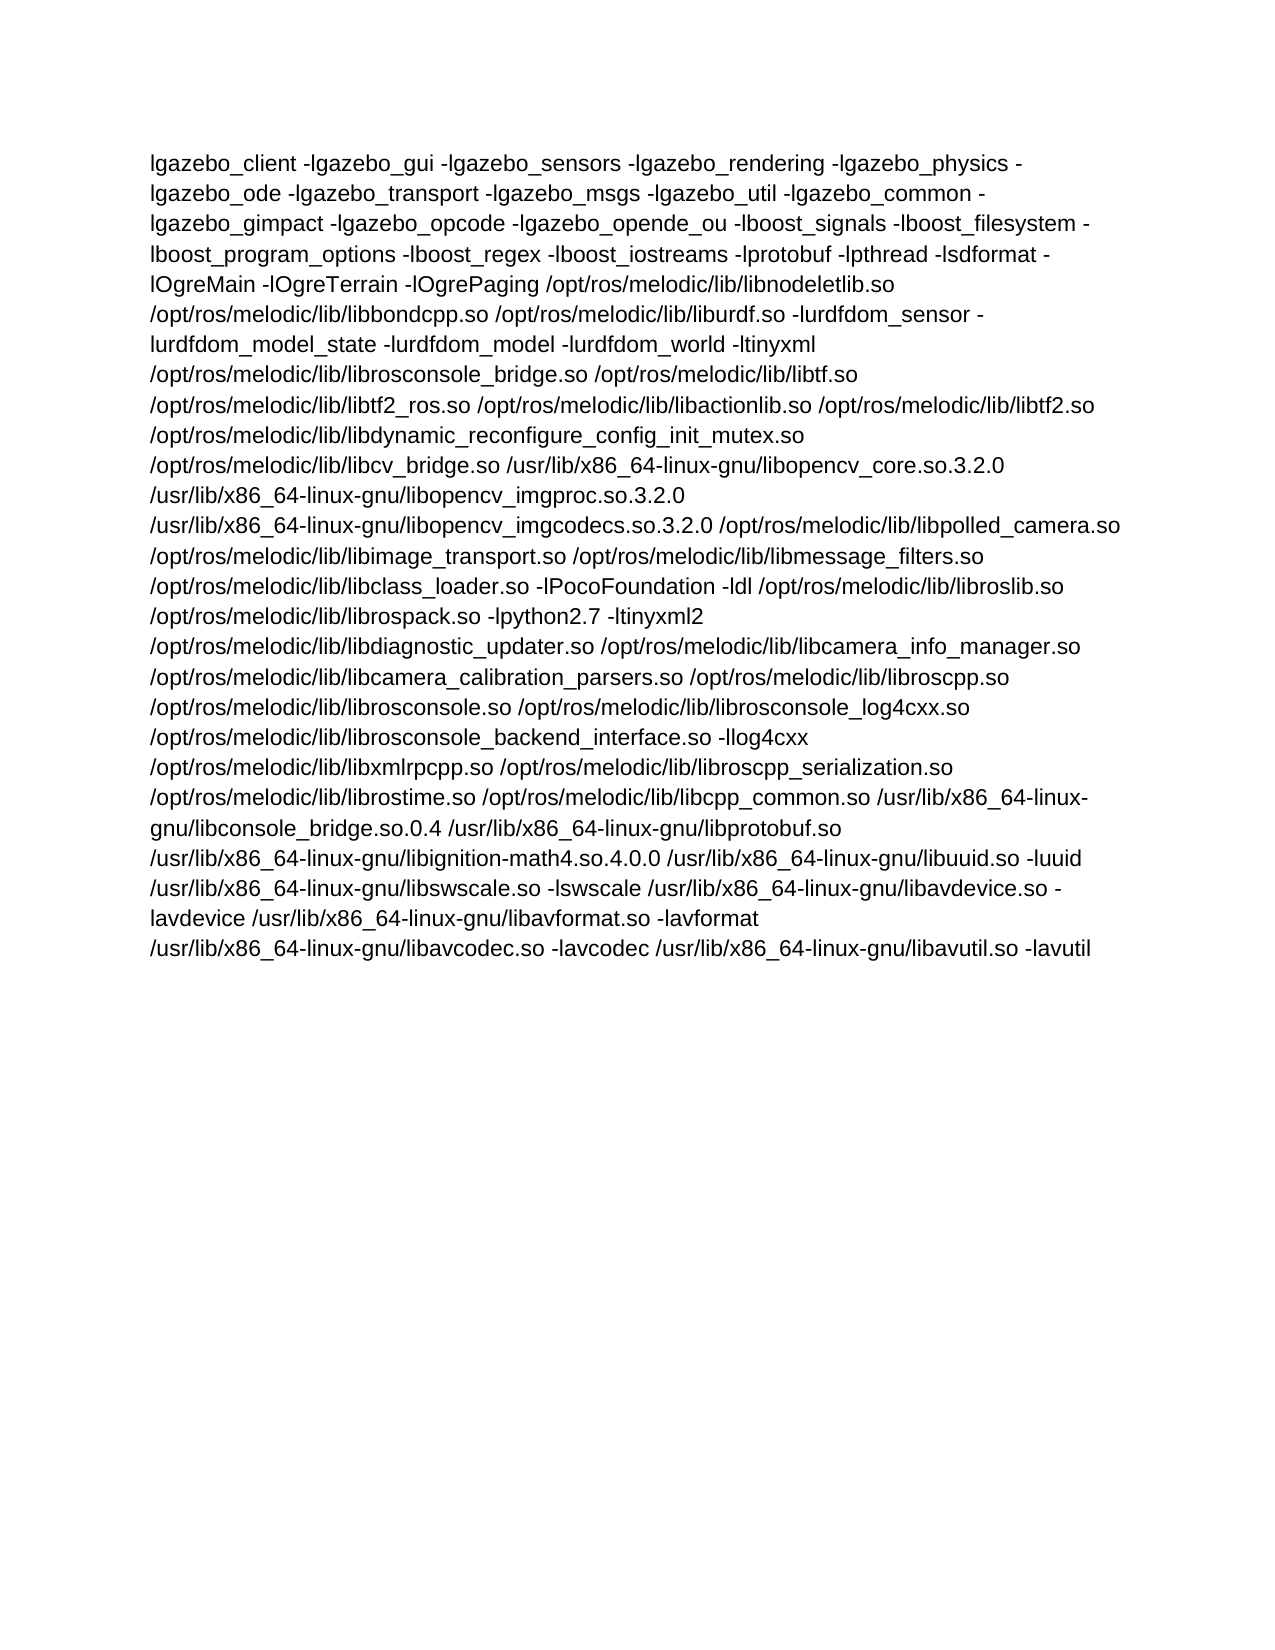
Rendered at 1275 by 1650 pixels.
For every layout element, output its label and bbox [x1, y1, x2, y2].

text [150, 150, 1125, 962]
